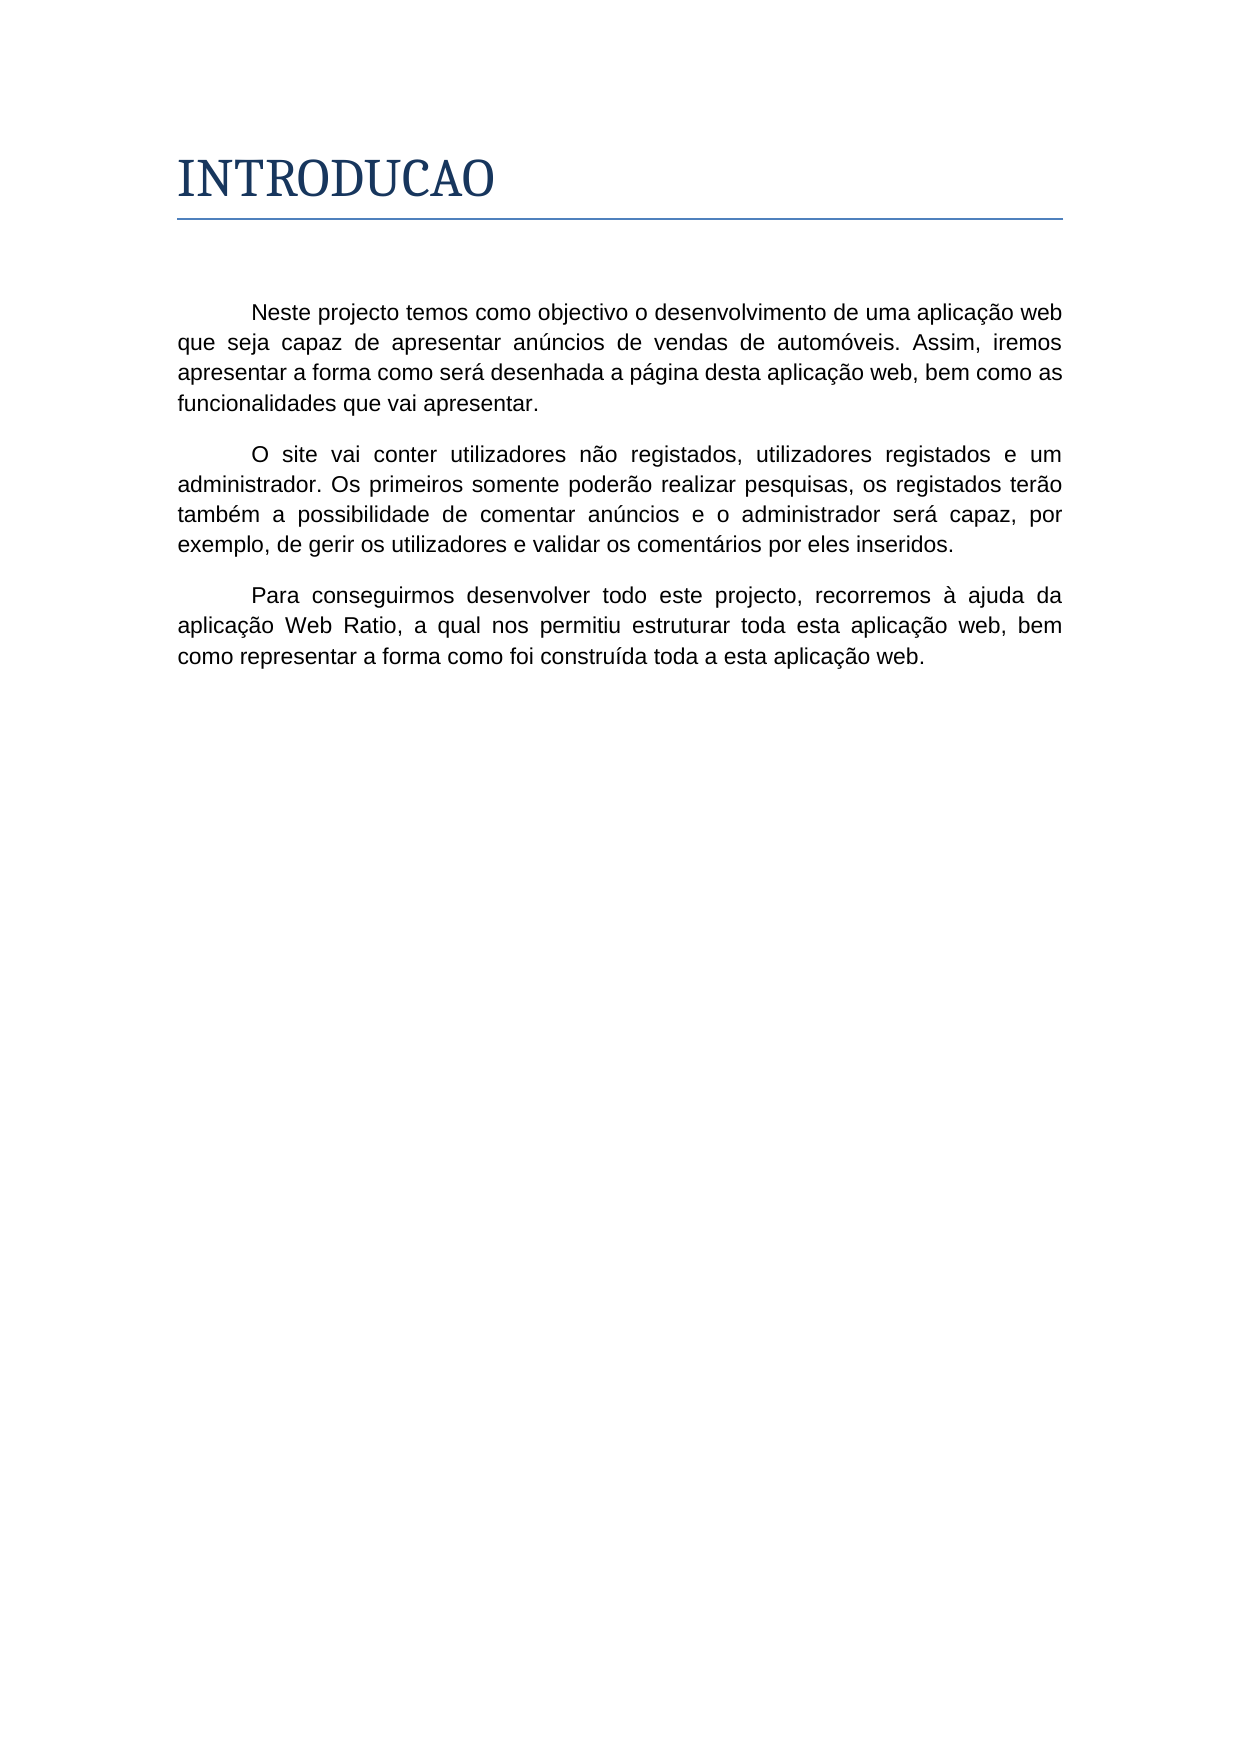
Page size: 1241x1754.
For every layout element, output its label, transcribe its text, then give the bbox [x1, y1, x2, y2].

text O site vai conter utilizadores não registados, utilizadores registados e um administrador. Os primeiros somente poderão realizar pesquisas, os registados terão também a possibilidade de comentar anúncios e o administrador será capaz, por exemplo, de gerir os utilizadores e validar os comentários por eles inseridos. [177, 441, 1063, 557]
title INTRODUCAO [177, 148, 1063, 218]
text Neste projecto temos como objectivo o desenvolvimento de uma aplicação web que seja capaz de apresentar anúncios de vendas de automóveis. Assim, iremos apresentar a forma como será desenhada a página desta aplicação web, bem como as funcionalidades que vai apresentar. [177, 299, 1063, 416]
text Para conseguirmos desenvolver todo este projecto, recorremos à ajuda da aplicação Web Ratio, a qual nos permitiu estruturar toda esta aplicação web, bem como representar a forma como foi construída toda a esta aplicação web. [177, 582, 1063, 669]
